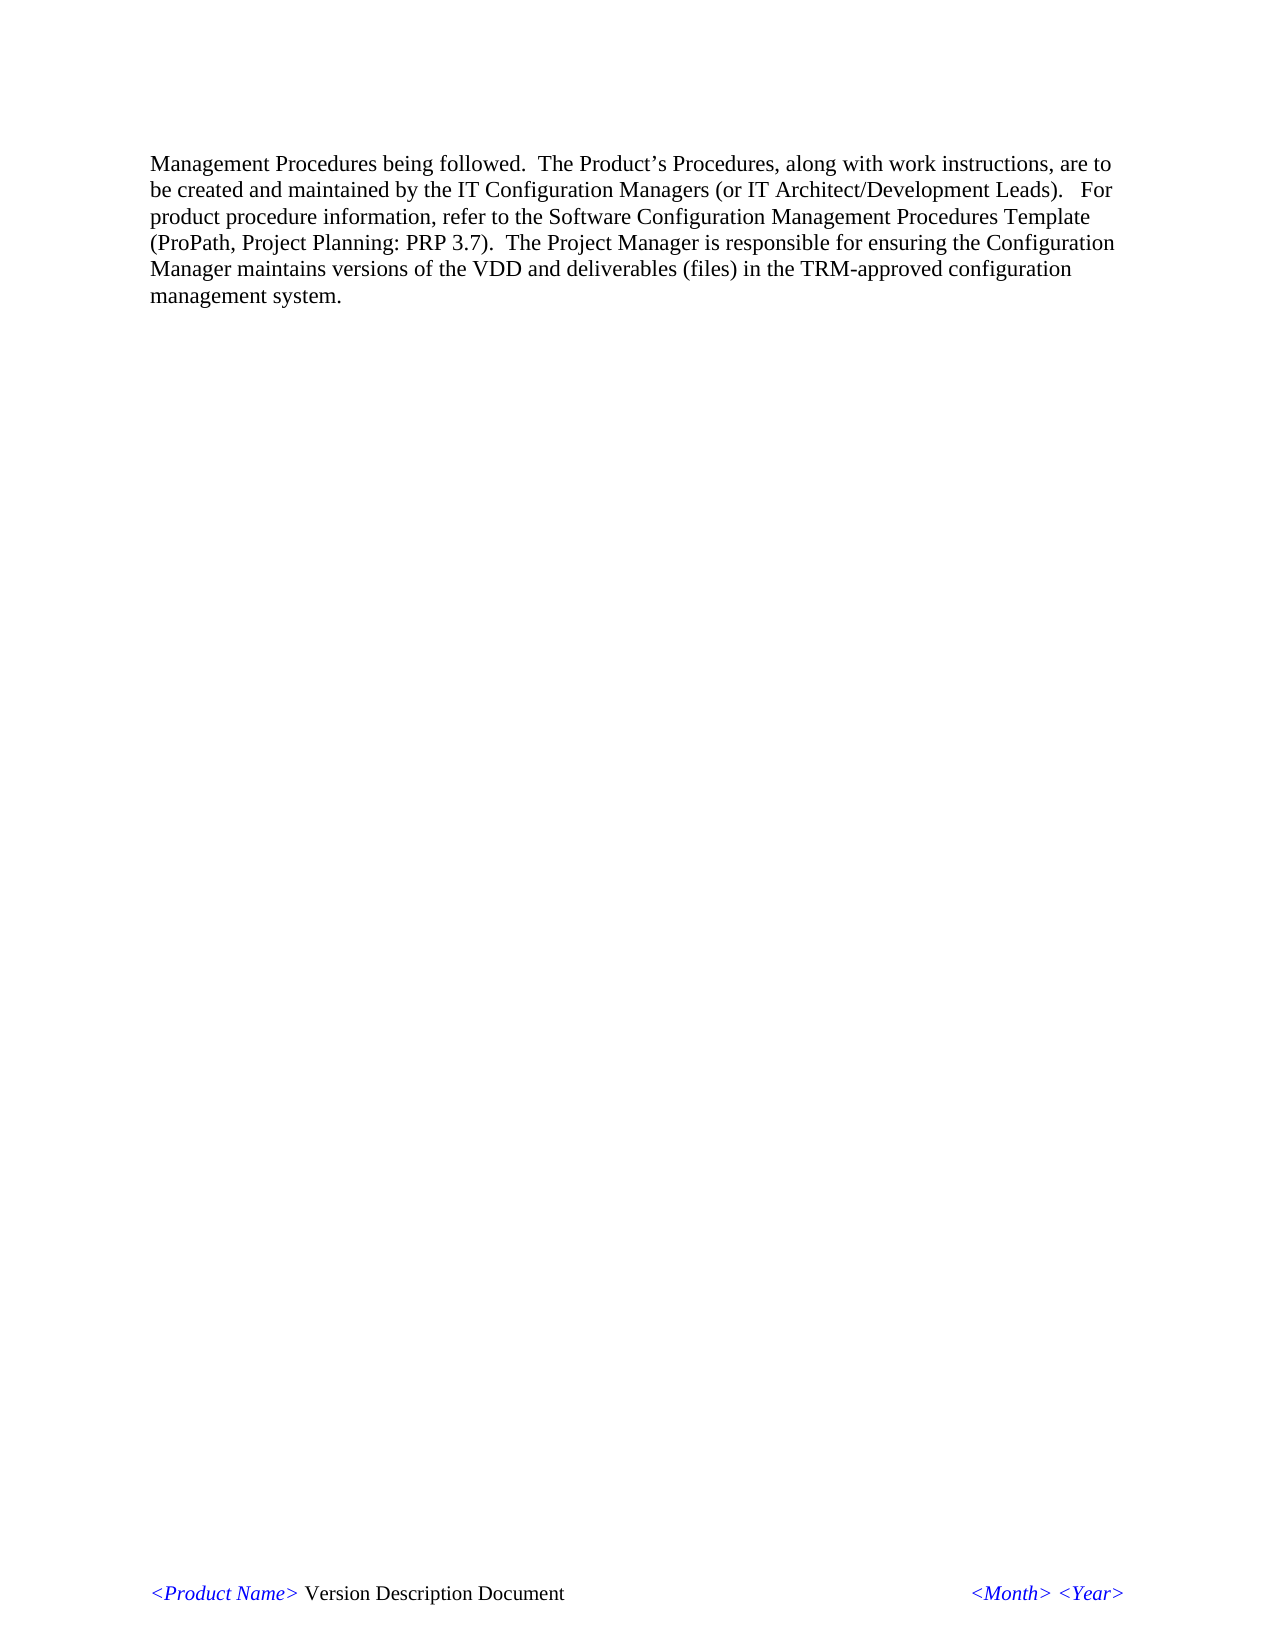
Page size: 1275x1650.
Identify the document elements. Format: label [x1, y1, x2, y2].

text [150, 150, 1125, 308]
